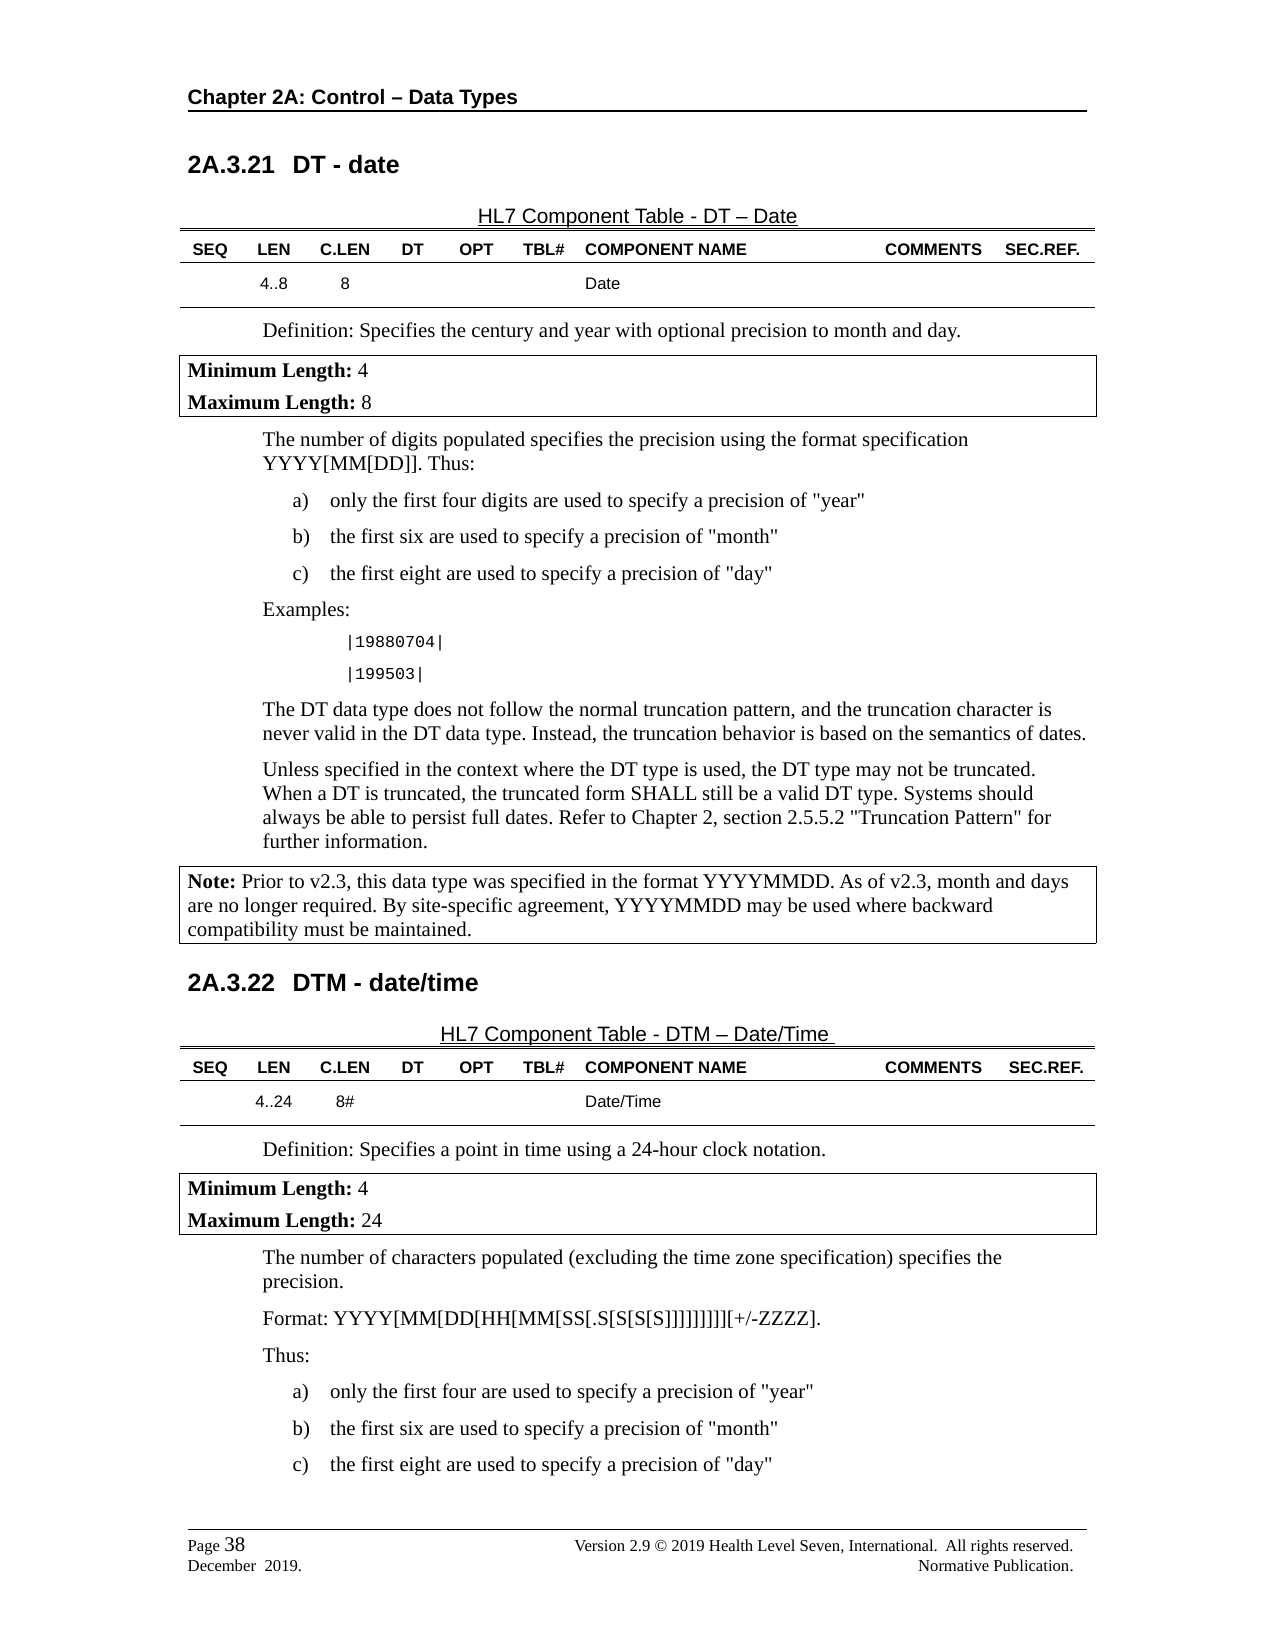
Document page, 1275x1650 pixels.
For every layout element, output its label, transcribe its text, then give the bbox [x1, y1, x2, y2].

text |19880704| [345, 634, 1087, 653]
list the first eight are used to specify a precision of "day" [292, 1452, 1087, 1476]
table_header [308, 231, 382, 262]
text Thus: [262, 1342, 1087, 1367]
text Minimum Length: 4 [180, 1174, 1096, 1200]
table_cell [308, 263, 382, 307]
text Unless specified in the context where the DT type is used, the DT type may not be truncated. When a DT is truncated, the truncated form SHALL still be a valid DT type. Systems should always be able to persist full dates. Refer to Chapter 2, section 2.5.5.2 "Truncation Pattern" for further information. [262, 757, 1087, 853]
text HL7 Component Table - DT – Date [187, 204, 1087, 228]
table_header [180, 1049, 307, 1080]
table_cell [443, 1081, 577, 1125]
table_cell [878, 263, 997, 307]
list the first eight are used to specify a precision of "day" [292, 561, 1087, 585]
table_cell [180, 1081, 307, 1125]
text Maximum Length: 8 [180, 387, 1096, 416]
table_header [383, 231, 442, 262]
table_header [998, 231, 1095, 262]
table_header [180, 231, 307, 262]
text The number of characters populated (excluding the time zone specification) specifies the precision. [262, 1245, 1087, 1293]
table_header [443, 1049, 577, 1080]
subtitle DT - date [187, 150, 1087, 179]
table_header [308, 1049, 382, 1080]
list the first six are used to specify a precision of "month" [292, 524, 1087, 548]
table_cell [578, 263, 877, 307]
text The number of digits populated specifies the precision using the format specification YYYY[MM[DD]]. Thus: [262, 427, 1087, 475]
text Format: YYYY[MM[DD[HH[MM[SS[.S[S[S[S]]]]]]]]][+/-ZZZZ]. [262, 1306, 1087, 1330]
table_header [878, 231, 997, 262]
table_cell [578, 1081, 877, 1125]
text Maximum Length: 24 [180, 1206, 1096, 1234]
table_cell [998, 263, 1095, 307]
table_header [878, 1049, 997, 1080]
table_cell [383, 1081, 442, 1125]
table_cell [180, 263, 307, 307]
list only the first four digits are used to specify a precision of "year" [292, 488, 1087, 512]
subtitle DTM - date/time [187, 968, 1087, 997]
text Definition: Specifies the century and year with optional precision to month and day. [262, 318, 1087, 342]
text HL7 Component Table - DTM – Date/Time [187, 1022, 1087, 1046]
text The DT data type does not follow the normal truncation pattern, and the truncation character is never valid in the DT data type. Instead, the truncation behavior is based on the semantics of dates. [262, 697, 1087, 745]
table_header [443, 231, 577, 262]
list the first six are used to specify a precision of "month" [292, 1416, 1087, 1440]
text |199503| [345, 665, 1087, 684]
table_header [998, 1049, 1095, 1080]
text Examples: [262, 597, 1087, 621]
list only the first four are used to specify a precision of "year" [292, 1379, 1087, 1403]
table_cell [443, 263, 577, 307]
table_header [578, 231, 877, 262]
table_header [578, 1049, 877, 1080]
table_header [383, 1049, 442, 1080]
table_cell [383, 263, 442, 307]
text Definition: Specifies a point in time using a 24-hour clock notation. [262, 1137, 1087, 1161]
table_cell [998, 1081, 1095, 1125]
text Note: Prior to v2.3, this data type was specified in the format YYYYMMDD. As of v2.3, month and days are no longer required. By site-specific agreement, YYYYMMDD may be used where backward compatibility must be maintained. [180, 867, 1096, 943]
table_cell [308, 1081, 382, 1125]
text Minimum Length: 4 [180, 356, 1096, 382]
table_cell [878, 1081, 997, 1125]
